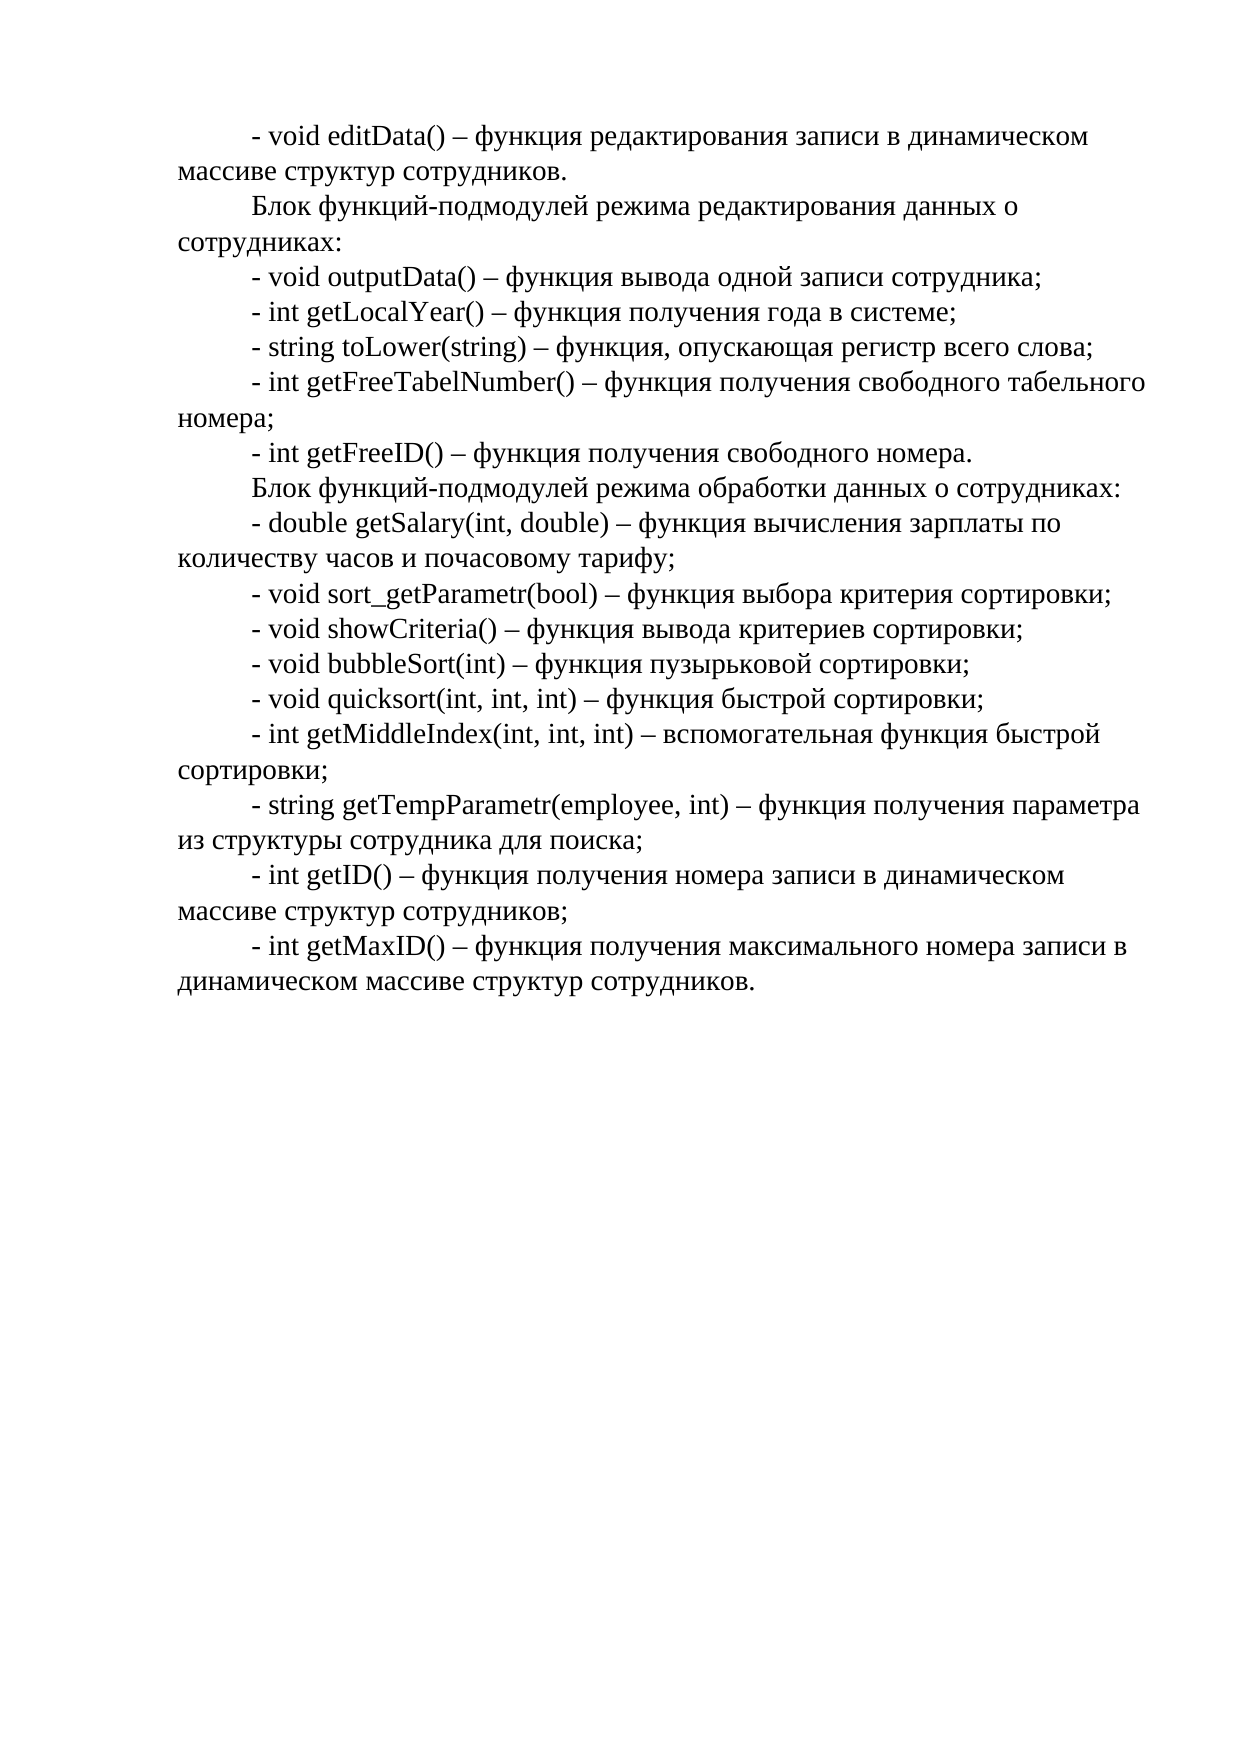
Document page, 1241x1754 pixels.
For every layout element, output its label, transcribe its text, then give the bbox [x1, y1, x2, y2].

text Блок функций-подмодулей режима обработки данных о сотрудниках: [177, 470, 1152, 504]
text - void showCriteria() – функция вывода критериев сортировки; [177, 611, 1152, 644]
text - int getID() – функция получения номера записи в динамическом массиве структур сотрудников; [177, 857, 1152, 926]
text - string getTempParametr(employee, int) – функция получения параметра из структуры сотрудника для поиска; [177, 787, 1152, 856]
text - int getLocalYear() – функция получения года в системе; [177, 294, 1152, 328]
text - int getMiddleIndex(int, int, int) – вспомогательная функция быстрой сортировки; [177, 717, 1152, 785]
text - void sort_getParametr(bool) – функция выбора критерия сортировки; [177, 576, 1152, 609]
text - int getFreeTabelNumber() – функция получения свободного табельного номера; [177, 364, 1152, 433]
text - void bubbleSort(int) – функция пузырьковой сортировки; [177, 646, 1152, 680]
text - void editData() – функция редактирования записи в динамическом массиве структур сотрудников. [177, 118, 1152, 187]
text - string toLower(string) – функция, опускающая регистр всего слова; [177, 329, 1152, 363]
text - int getFreeID() – функция получения свободного номера. [177, 435, 1152, 468]
text - void quicksort(int, int, int) – функция быстрой сортировки; [177, 681, 1152, 715]
text - int getMaxID() – функция получения максимального номера записи в динамическом массиве структур сотрудников. [177, 928, 1152, 997]
text - double getSalary(int, double) – функция вычисления зарплаты по количеству часов и почасовому тарифу; [177, 505, 1152, 574]
text - void outputData() – функция вывода одной записи сотрудника; [177, 259, 1152, 292]
text Блок функций-подмодулей режима редактирования данных о сотрудниках: [177, 188, 1152, 257]
